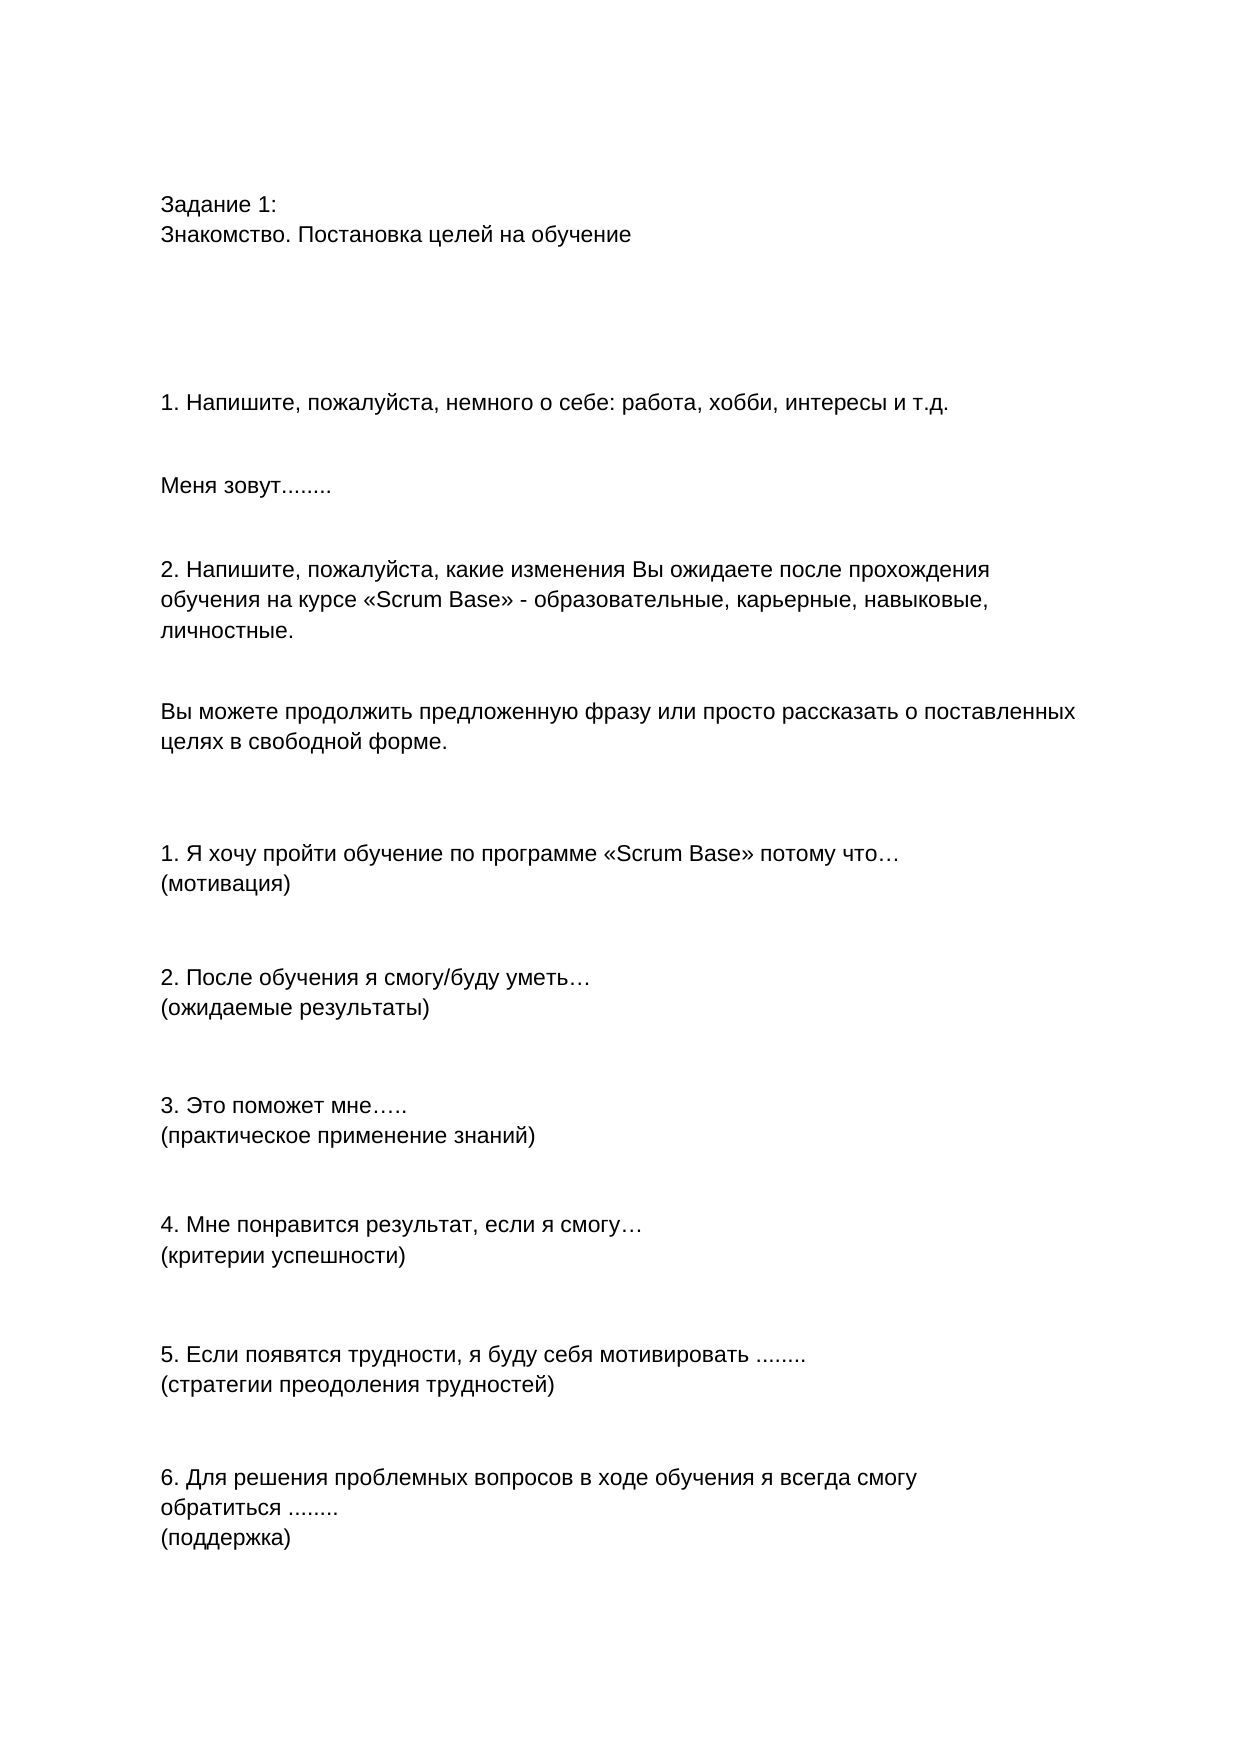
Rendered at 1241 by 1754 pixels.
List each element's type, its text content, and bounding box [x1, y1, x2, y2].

table_header 5. Если появятся трудности, я буду себя мотивировать ........ (стратегии преодоления трудностей) [150, 1330, 1090, 1423]
table_header 2. После обучения я смогу/буду уметь… (ожидаемые результаты) [150, 954, 1090, 1051]
table_header Вы можете продолжить предложенную фразу или просто рассказать о поставленных целях в свободной форме. [150, 688, 1090, 769]
table_header 2. Напишите, пожалуйста, какие изменения Вы ожидаете после прохождения обучения на курсе «Scrum Base» - образовательные, карьерные, навыковые, личностные. [150, 546, 1090, 657]
table_header 1. Напишите, пожалуйста, немного о себе: работа, хобби, интересы и т.д. [150, 378, 1090, 432]
table_header 1. Я хочу пройти обучение по программе «Scrum Base» потому что… (мотивация) [150, 829, 1090, 923]
table_header 4. Мне понравится результат, если я смогу… (критерии успешности) [150, 1201, 1090, 1300]
table_header Меня зовут........ [150, 462, 1090, 516]
table_header 3. Это поможет мне….. (практическое применение знаний) [150, 1081, 1090, 1171]
table_header 6. Для решения проблемных вопросов в ходе обучения я всегда смогу обратиться ........ (поддержка) [150, 1453, 1090, 1564]
table_header Задание 1: Знакомство. Постановка целей на обучение [150, 180, 1090, 348]
